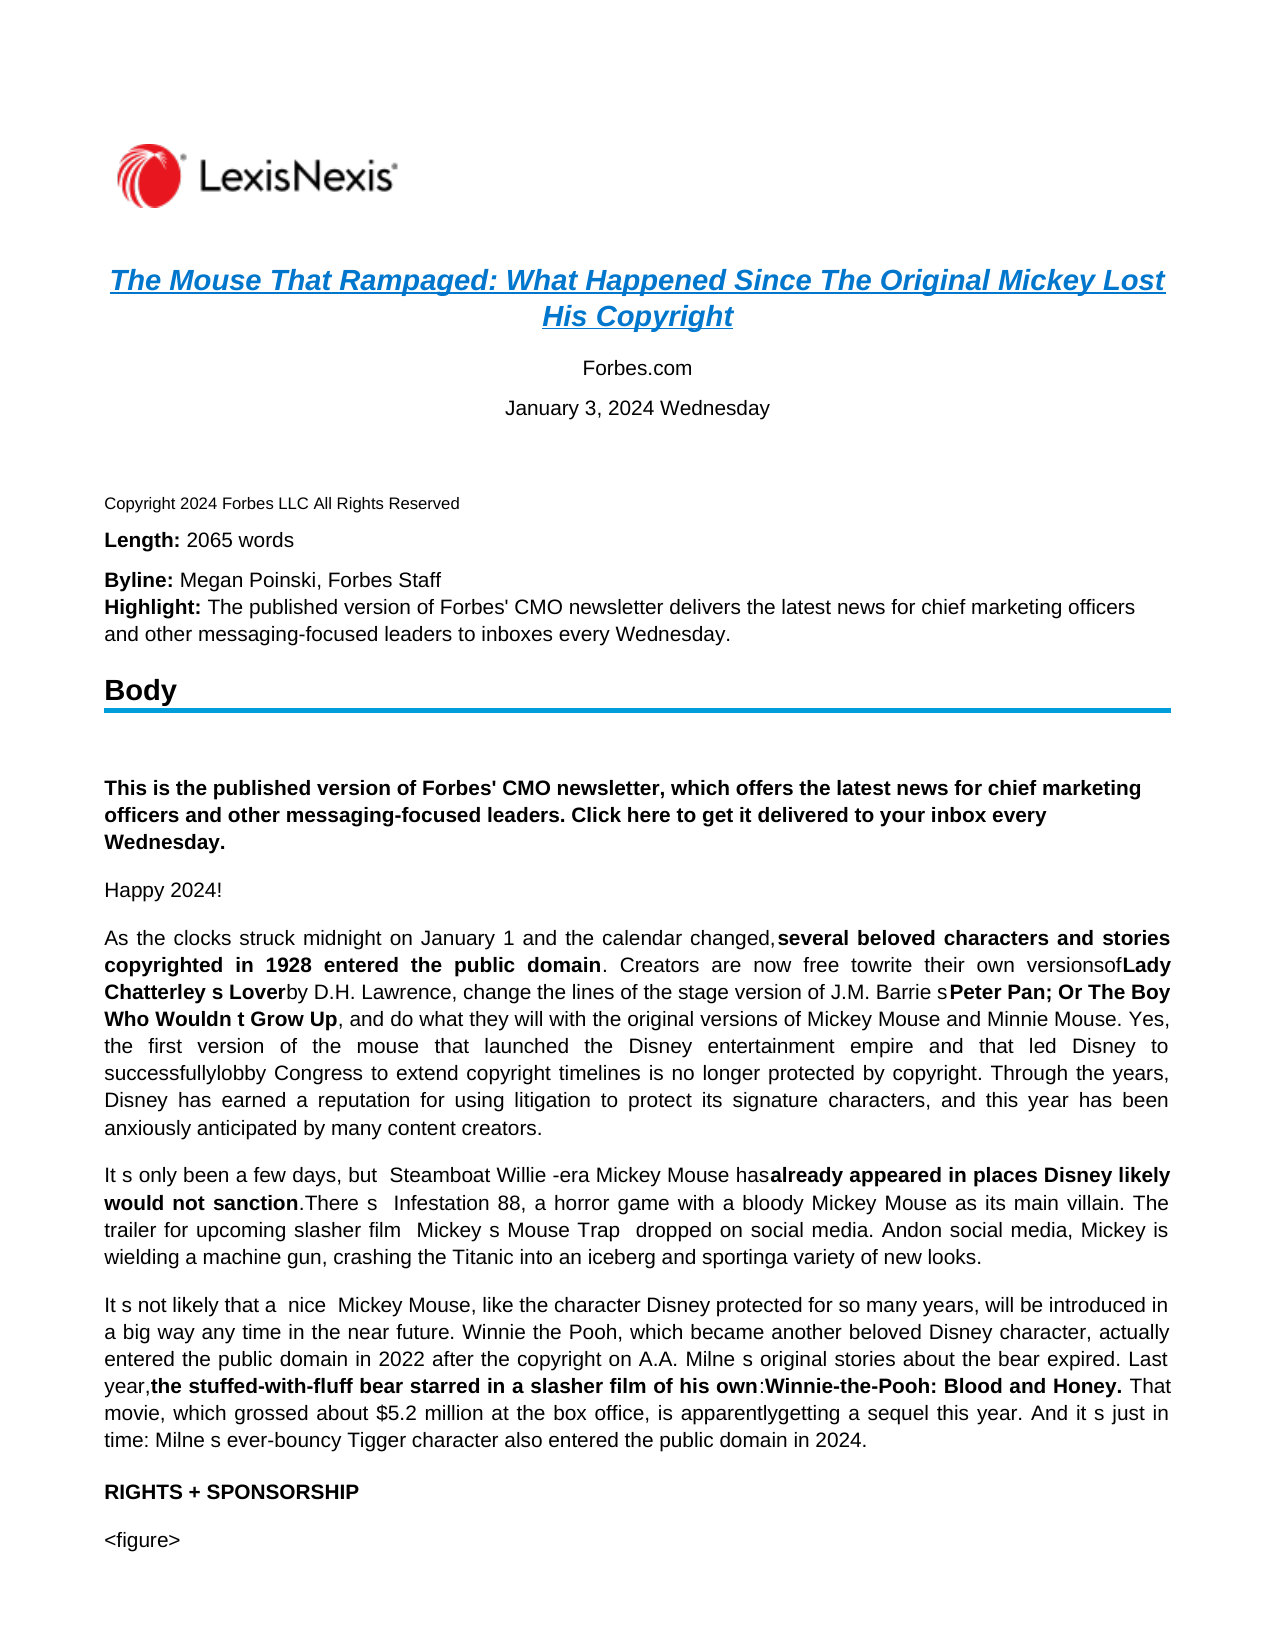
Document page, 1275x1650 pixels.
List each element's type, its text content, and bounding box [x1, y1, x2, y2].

text Happy 2024! [104, 875, 1171, 902]
text RIGHTS + SPONSORSHIP [104, 1477, 1171, 1504]
text Forbes.com [104, 353, 1171, 380]
text <figure> [104, 1525, 1171, 1552]
text Highlight: The published version of Forbes' CMO newsletter delivers the latest news for chief marketing officers and other messaging-focused leaders to inboxes every Wednesday. [104, 592, 1171, 646]
text It s not likely that a nice Mickey Mouse, like the character Disney protected for so many years, will be introduced in a big way any time in the near future. Winnie the Pooh, which became another beloved Disney character, actually entered the public domain in 2022 after the copyright on A.A. Milne s original stories about the bear expired. Last year,the stuffed-with-fluff bear starred in a slasher film of his own:Winnie-the-Pooh: Blood and Honey. That movie, which grossed about $5.2 million at the box office, is apparentlygetting a sequel this year. And it s just in time: Milne s ever-bouncy Tigger character also entered the public domain in 2024. [104, 1289, 1171, 1452]
text January 3, 2024 Wednesday [104, 393, 1171, 420]
text As the clocks struck midnight on January 1 and the calendar changed,several beloved characters and stories copyrighted in 1928 entered the public domain. Creators are now free towrite their own versionsofLady Chatterley s Loverby D.H. Lawrence, change the lines of the stage version of J.M. Barrie sPeter Pan; Or The Boy Who Wouldn t Grow Up, and do what they will with the original versions of Mickey Mouse and Minnie Mouse. Yes, the first version of the mouse that launched the Disney entertainment empire and that led Disney to successfullylobby Congress to extend copyright timelines is no longer protected by copyright. Through the years, Disney has earned a reputation for using litigation to protect its signature characters, and this year has been anxiously anticipated by many content creators. [104, 923, 1171, 1139]
text Body [104, 671, 1171, 706]
text Copyright 2024 Forbes LLC All Rights Reserved [104, 461, 1171, 513]
subtitle The Mouse That Rampaged: What Happened Since The Original Mickey Lost His Copyright [104, 261, 1171, 332]
text This is the published version of Forbes' CMO newsletter, which offers the latest news for chief marketing officers and other messaging-focused leaders. Click here to get it delivered to your inbox every Wednesday. [104, 773, 1171, 854]
picture [104, 144, 412, 208]
text Byline: Megan Poinski, Forbes Staff [104, 565, 1171, 592]
text It s only been a few days, but Steamboat Willie -era Mickey Mouse hasalready appeared in places Disney likely would not sanction.There s Infestation 88, a horror game with a bloody Mickey Mouse as its main villain. The trailer for upcoming slasher film Mickey s Mouse Trap dropped on social media. Andon social media, Mickey is wielding a machine gun, crashing the Titanic into an iceberg and sportinga variety of new looks. [104, 1160, 1171, 1268]
text Length: 2065 words [104, 525, 1171, 552]
